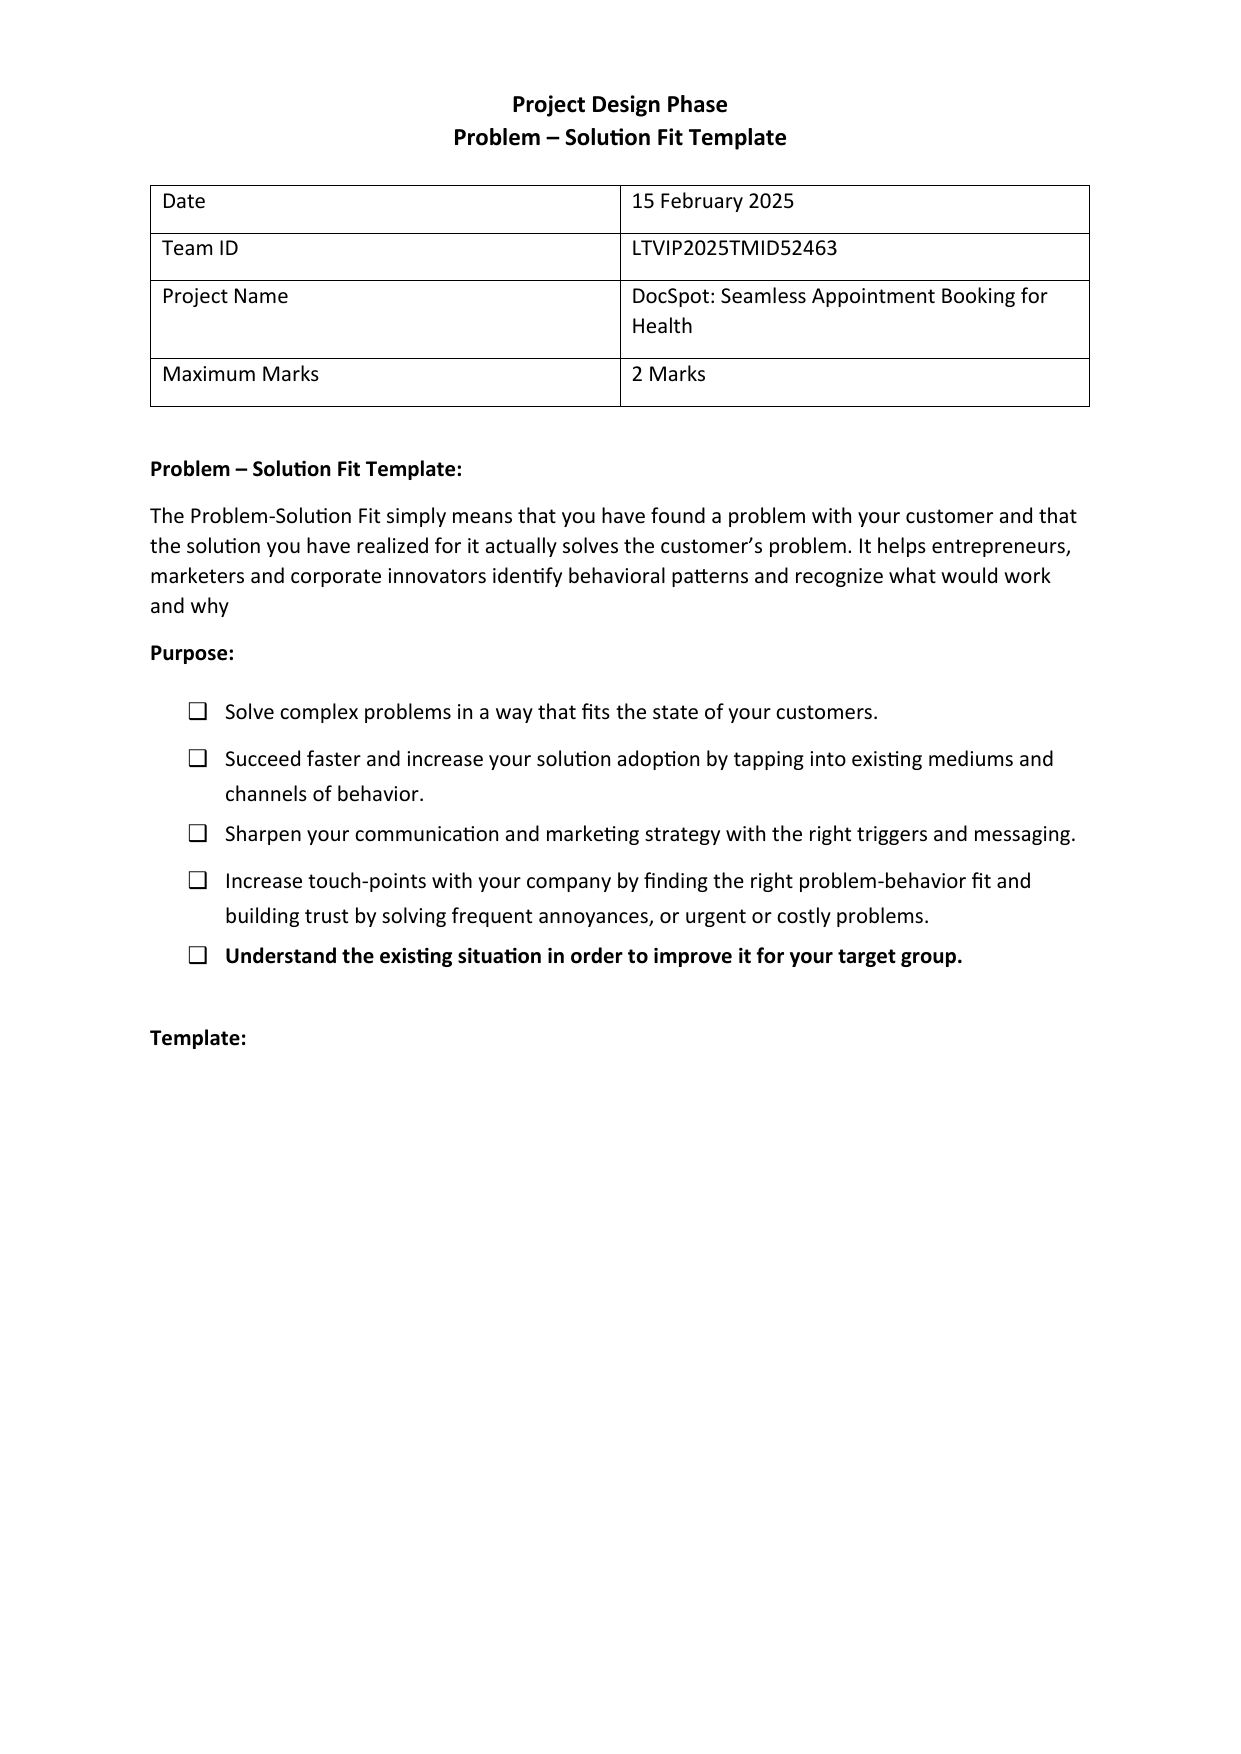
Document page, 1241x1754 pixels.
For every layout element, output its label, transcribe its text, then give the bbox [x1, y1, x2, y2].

table_cell 2 Marks [621, 359, 1089, 406]
table_cell Project Name [151, 281, 620, 358]
text Purpose: [150, 638, 1090, 666]
list Sharpen your communication and marketing strategy with the right triggers and messaging. [187, 807, 1090, 854]
text The Problem-Solution Fit simply means that you have found a problem with your customer and that the solution you have realized for it actually solves the customer’s problem. It helps entrepreneurs, marketers and corporate innovators identify behavioral patterns and recognize what would work and why [150, 501, 1090, 619]
list Succeed faster and increase your solution adoption by tapping into existing mediums and channels of behavior. [187, 732, 1090, 807]
table_cell Maximum Marks [151, 359, 620, 406]
text Problem – Solution Fit Template: [150, 454, 1090, 482]
list Increase touch-points with your company by finding the right problem-behavior fit and building trust by solving frequent annoyances, or urgent or costly problems. [187, 854, 1090, 929]
table_header Date [151, 186, 620, 232]
text Template: [150, 1023, 1090, 1051]
text Problem – Solution Fit Template [150, 122, 1090, 152]
list Understand the existing situation in order to improve it for your target group. [187, 929, 1090, 976]
text Project Design Phase [150, 89, 1090, 119]
table_cell DocSpot: Seamless Appointment Booking for Health [621, 281, 1089, 358]
table_cell Team ID [151, 234, 620, 280]
table_header 15 February 2025 [621, 186, 1089, 232]
table_cell LTVIP2025TMID52463 [621, 234, 1089, 280]
list Solve complex problems in a way that fits the state of your customers. [187, 685, 1090, 732]
